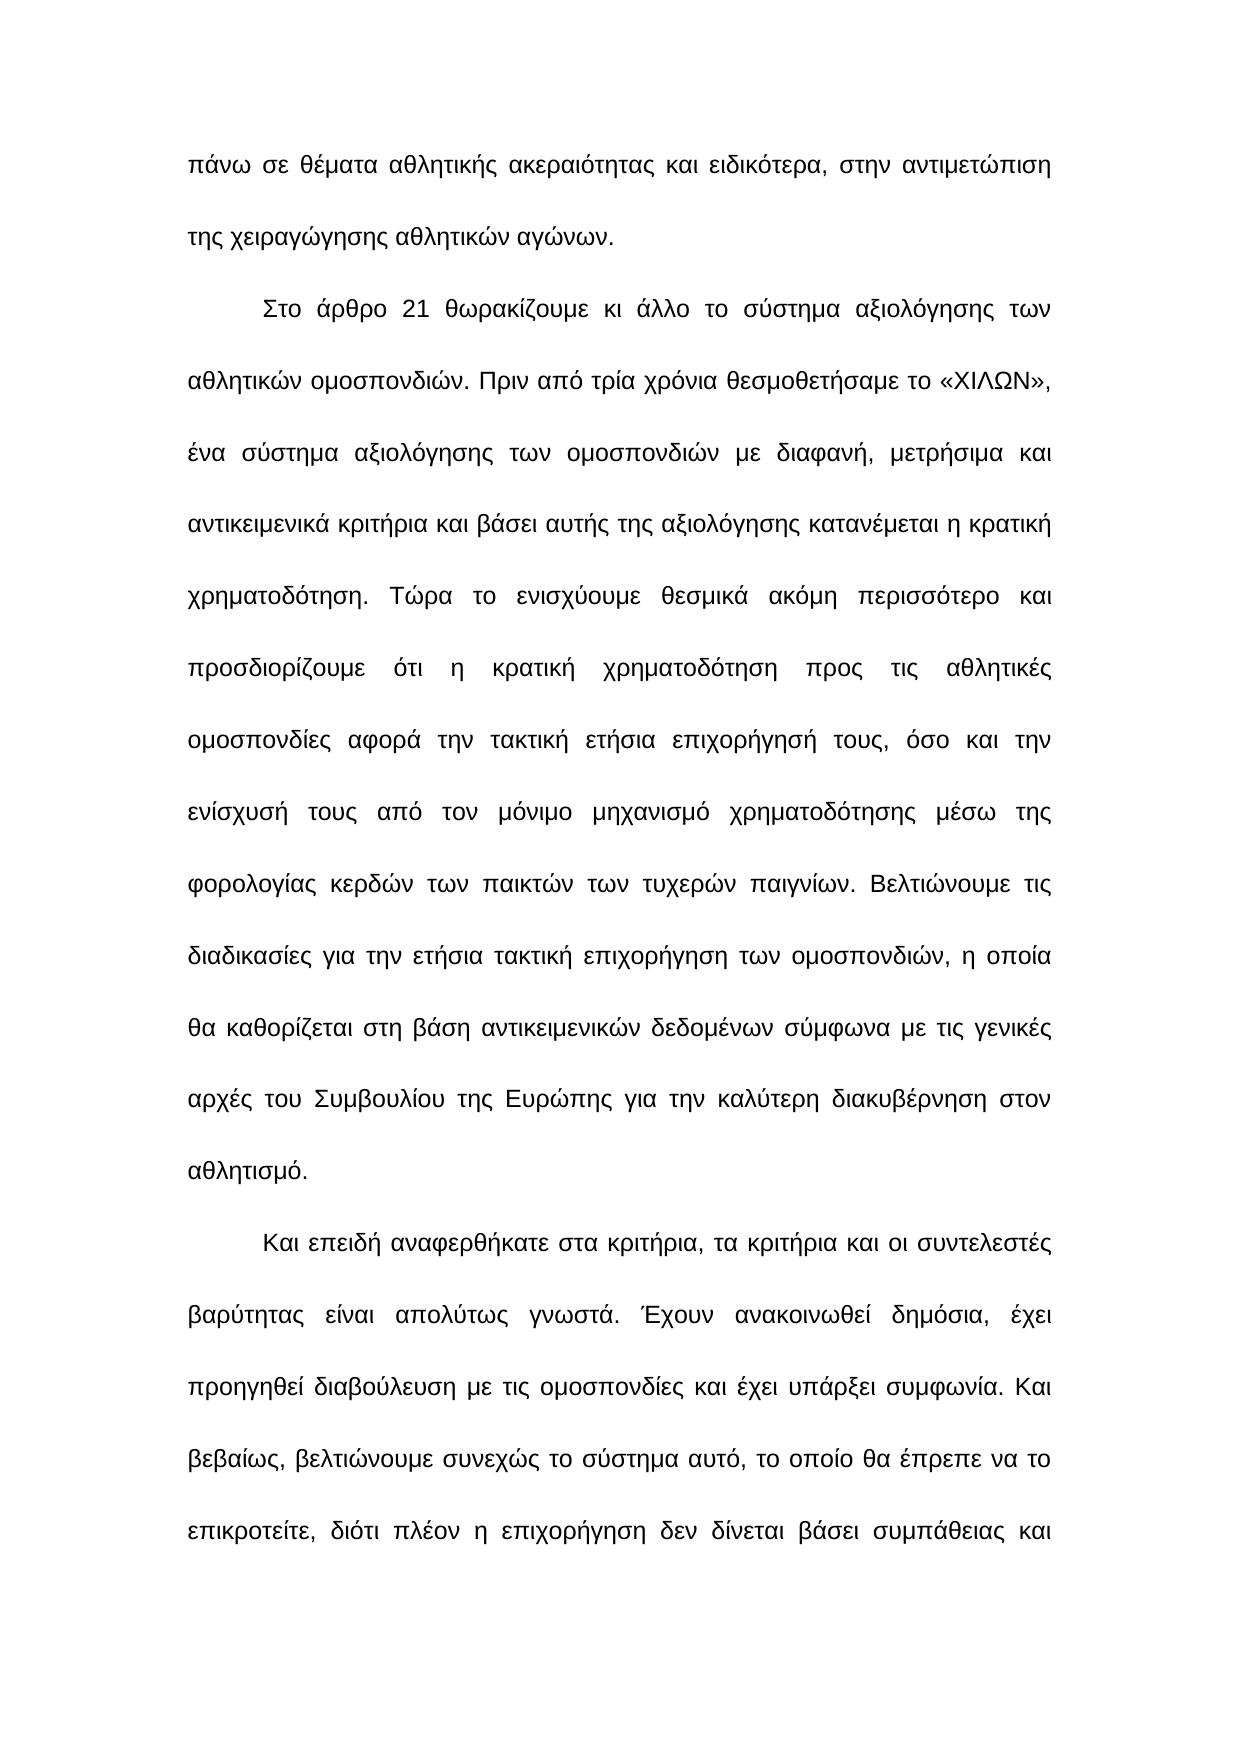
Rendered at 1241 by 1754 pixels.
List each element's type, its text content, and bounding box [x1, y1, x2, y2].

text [187, 1228, 1053, 1544]
text Στο άρθρο 21 θωρακίζουμε κι άλλο το σύστημα αξιολόγησης των αθλητικών ομοσπονδιών. Πριν από τρία χρόνια θεσμοθετήσαμε το «ΧΙΛΩΝ», ένα σύστημα αξιολόγησης των ομοσπονδιών με διαφανή, μετρήσιμα και αντικειμενικά κριτήρια και βάσει αυτής της αξιολόγησης κατανέμεται η κρατική χρηματοδότηση. Τώρα το ενισχύουμε θεσμικά ακόμη περισσότερο και προσδιορίζουμε ότι η κρατική χρηματοδότηση προς τις αθλητικές ομοσπονδίες αφορά την τακτική ετήσια επιχορήγησή τους, όσο και την ενίσχυσή τους από τον μόνιμο μηχανισμό χρηματοδότησης μέσω της φορολογίας κερδών των παικτών των τυχερών παιγνίων. Βελτιώνουμε τις διαδικασίες για την ετήσια τακτική επιχορήγηση των ομοσπονδιών, η οποία θα καθορίζεται στη βάση αντικειμενικών δεδομένων σύμφωνα με τις γενικές αρχές του Συμβουλίου της Ευρώπης για την καλύτερη διακυβέρνηση στον αθλητισμό. [187, 294, 1053, 1185]
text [187, 150, 1053, 251]
